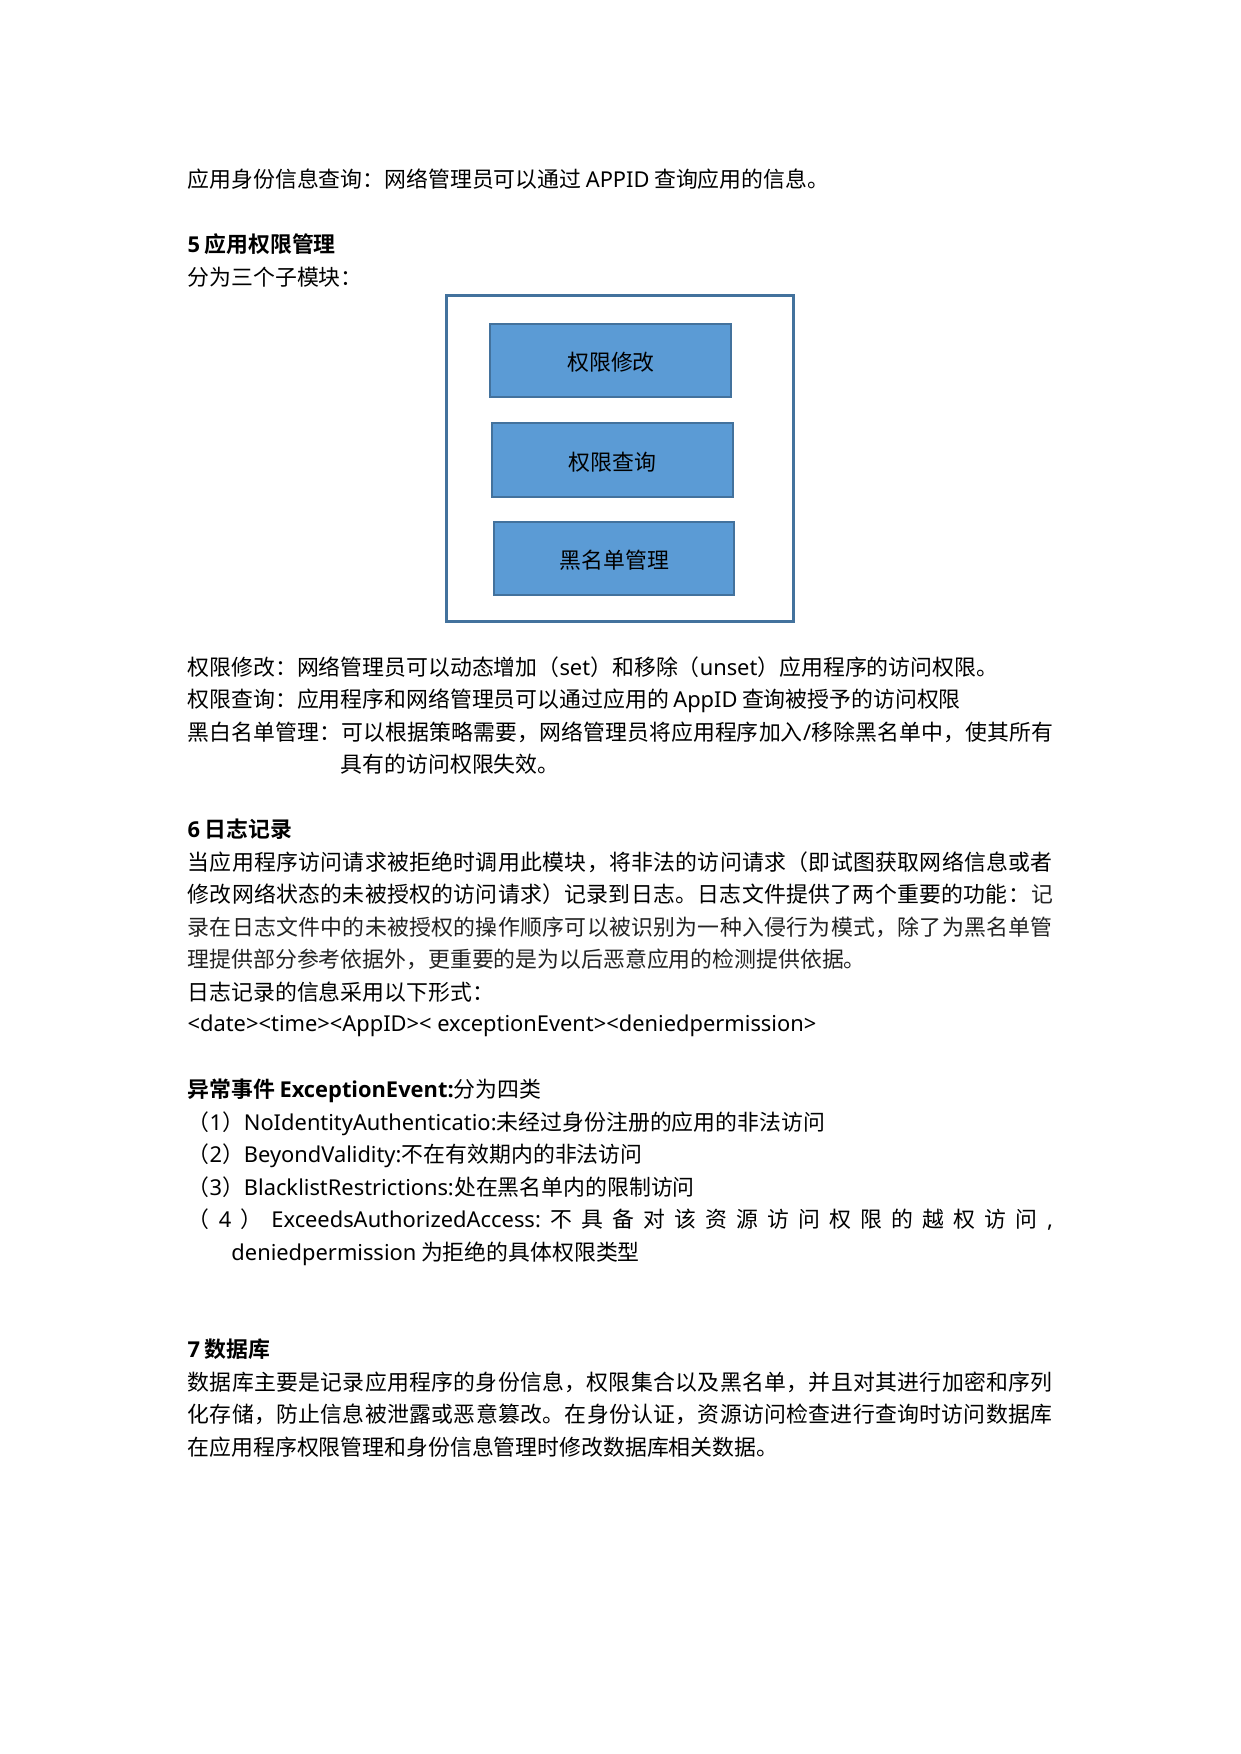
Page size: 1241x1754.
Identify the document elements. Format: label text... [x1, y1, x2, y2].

text 数据库主要是记录应用程序的身份信息，权限集合以及黑名单，并且对其进行加密和序列化存储，防止信息被泄露或恶意篡改。在身份认证，资源访问检查进行查询时访问数据库，在应用程序权限管理和身份信息管理时修改数据库相关数据。 [187, 1364, 1053, 1462]
text 5应用权限管理 [187, 227, 1053, 259]
text （3）BlacklistRestrictions:处在黑名单内的限制访问 [187, 1169, 1053, 1202]
text 7数据库 [187, 1332, 1053, 1364]
text 黑白名单管理：可以根据策略需要，网络管理员将应用程序加入/移除黑名单中，使其所有具有的访问权限失效。 [187, 714, 1053, 779]
text （1）NoIdentityAuthenticatio:未经过身份注册的应用的非法访问 [187, 1104, 1053, 1137]
text 当应用程序访问请求被拒绝时调用此模块，将非法的访问请求（即试图获取网络信息或者修改网络状态的未被授权的访问请求）记录到日志。日志文件提供了两个重要的功能：记录在日志文件中的未被授权的操作顺序可以被识别为一种入侵行为模式，除了为黑名单管理提供部分参考依据外，更重要的是为以后恶意应用的检测提供依据。 [187, 844, 1053, 974]
text 日志记录的信息采用以下形式： [187, 974, 1053, 1007]
text 权限修改：网络管理员可以动态增加（set）和移除（unset）应用程序的访问权限。 [187, 649, 1053, 682]
text 异常事件ExceptionEvent:分为四类 [187, 1072, 1053, 1104]
text 应用身份信息查询：网络管理员可以通过APPID查询应用的信息。 [187, 162, 1053, 194]
text （4）ExceedsAuthorizedAccess:不具备对该资源访问权限的越权访问, deniedpermission为拒绝的具体权限类型 [187, 1202, 1053, 1267]
text 6日志记录 [187, 812, 1053, 844]
text （2）BeyondValidity:不在有效期内的非法访问 [187, 1137, 1053, 1169]
text 权限查询：应用程序和网络管理员可以通过应用的AppID查询被授予的访问权限 [187, 682, 1053, 714]
text 分为三个子模块： [187, 259, 1053, 292]
text <date><time><AppID>< exceptionEvent><deniedpermission> [187, 1007, 1053, 1039]
